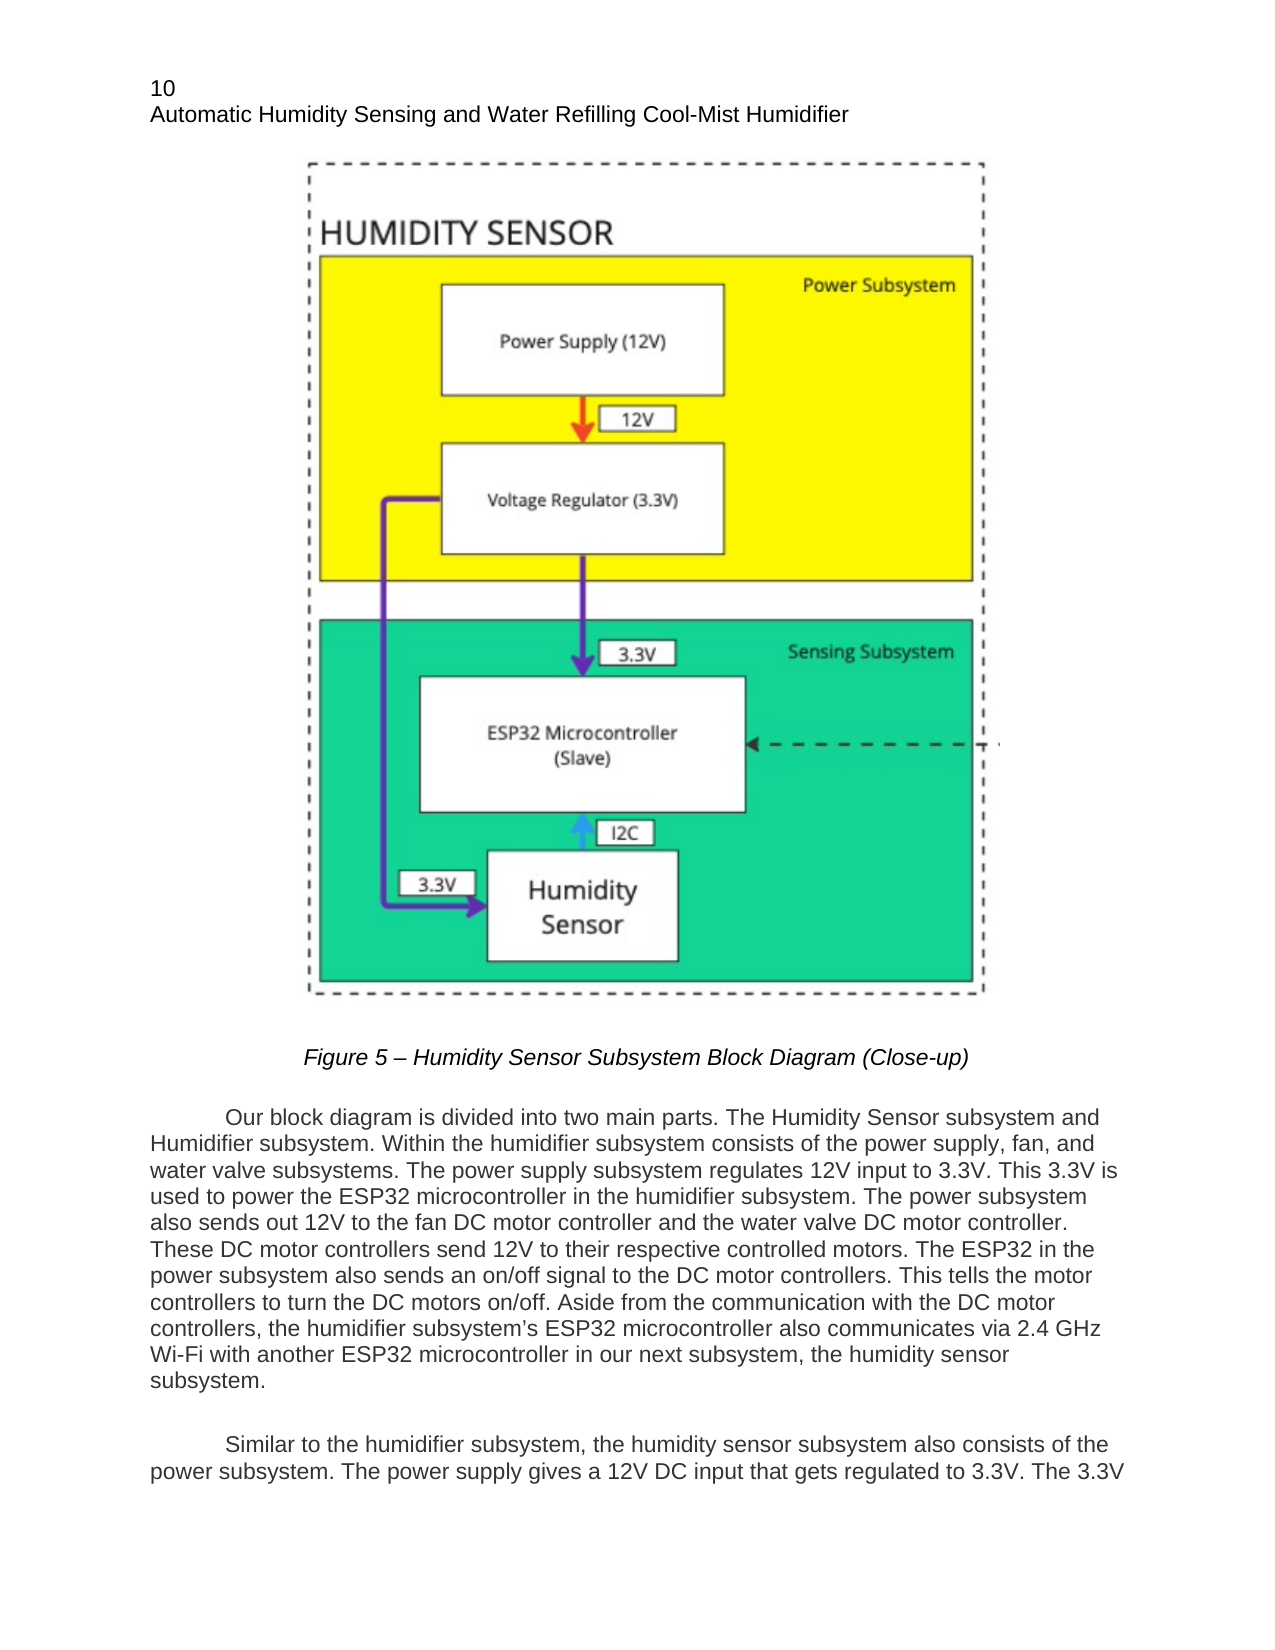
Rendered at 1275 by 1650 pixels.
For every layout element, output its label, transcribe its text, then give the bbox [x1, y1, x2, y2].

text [150, 1431, 1125, 1484]
text Our block diagram is divided into two main parts. The Humidity Sensor subsystem and Humidifier subsystem. Within the humidifier subsystem consists of the power supply, fan, and water valve subsystems. The power supply subsystem regulates 12V input to 3.3V. This 3.3V is used to power the ESP32 microcontroller in the humidifier subsystem. The power subsystem also sends out 12V to the fan DC motor controller and the water valve DC motor controller. These DC motor controllers send 12V to their respective controlled motors. The ESP32 in the power subsystem also sends an on/off signal to the DC motor controllers. This tells the motor controllers to turn the DC motors on/off. Aside from the communication with the DC motor controllers, the humidifier subsystem’s ESP32 microcontroller also communicates via 2.4 GHz Wi-Fi with another ESP32 microcontroller in our next subsystem, the humidity sensor subsystem. [150, 1104, 1125, 1394]
text Figure 5 – Humidity Sensor Subsystem Block Diagram (Close-up) [150, 1043, 1125, 1070]
picture [293, 150, 1000, 1007]
